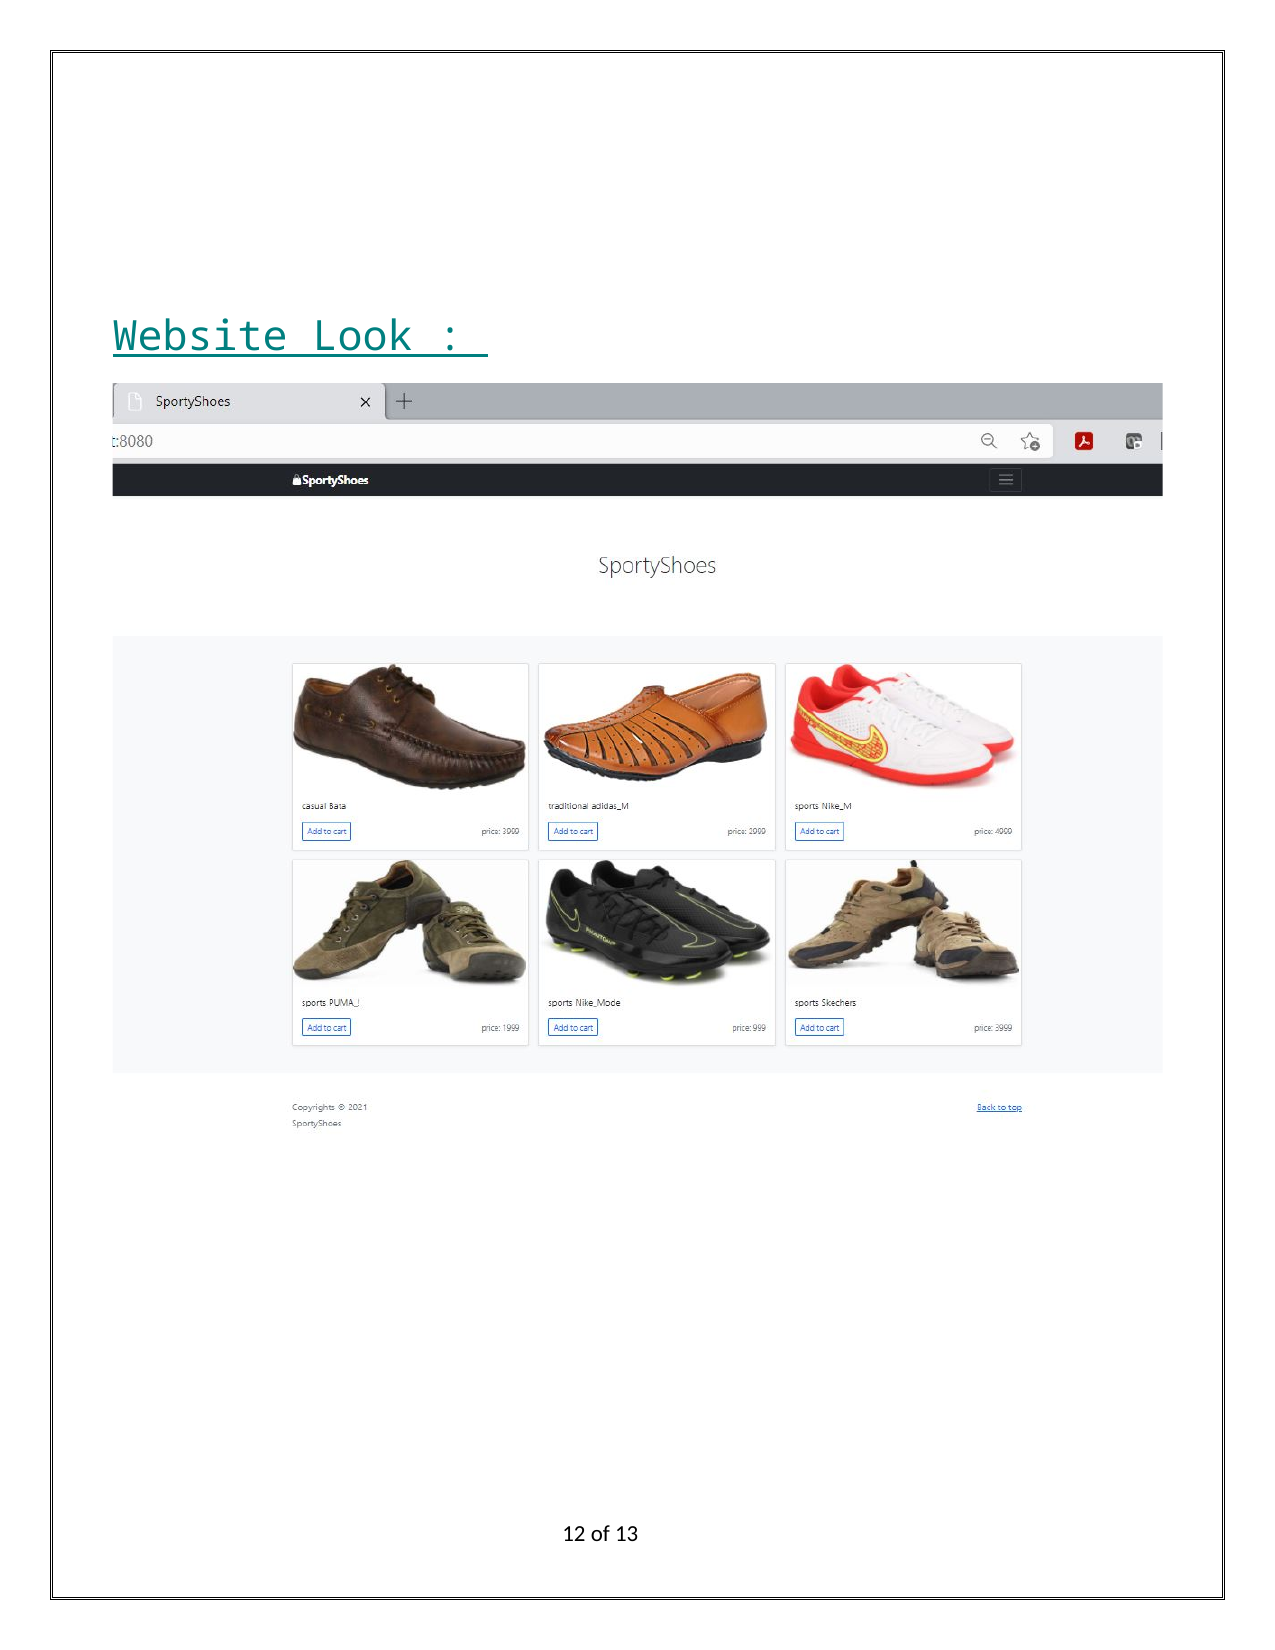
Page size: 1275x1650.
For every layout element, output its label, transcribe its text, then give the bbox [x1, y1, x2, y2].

picture [112, 383, 1163, 1217]
text Website Look : [112, 306, 1162, 363]
